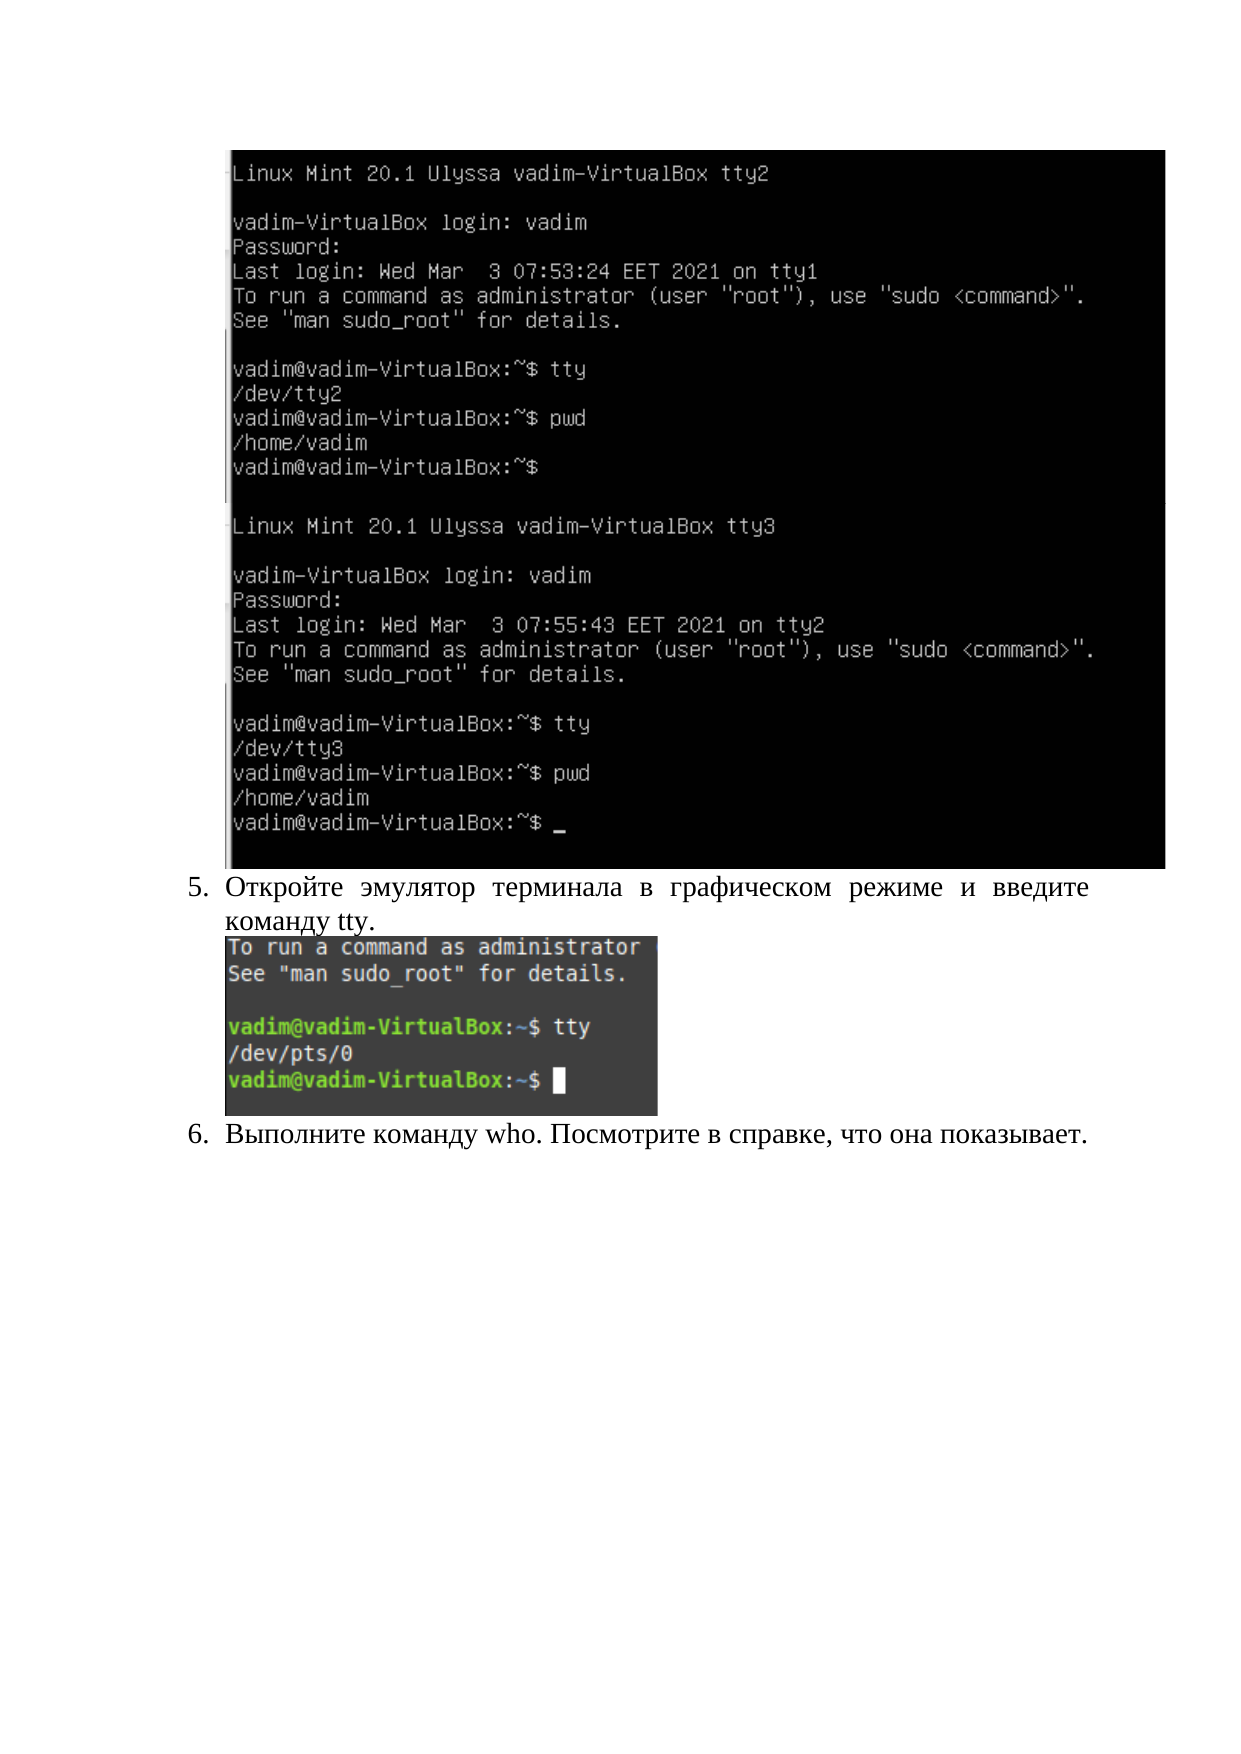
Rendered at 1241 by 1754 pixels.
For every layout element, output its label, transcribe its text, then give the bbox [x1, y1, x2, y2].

list Откройте эмулятор терминала в графическом режиме и введите команду tty. [187, 869, 1090, 936]
picture [225, 936, 658, 1116]
list Выполните команду who. Посмотрите в справке, что она показывает. [187, 1116, 1090, 1149]
picture [225, 150, 1166, 869]
